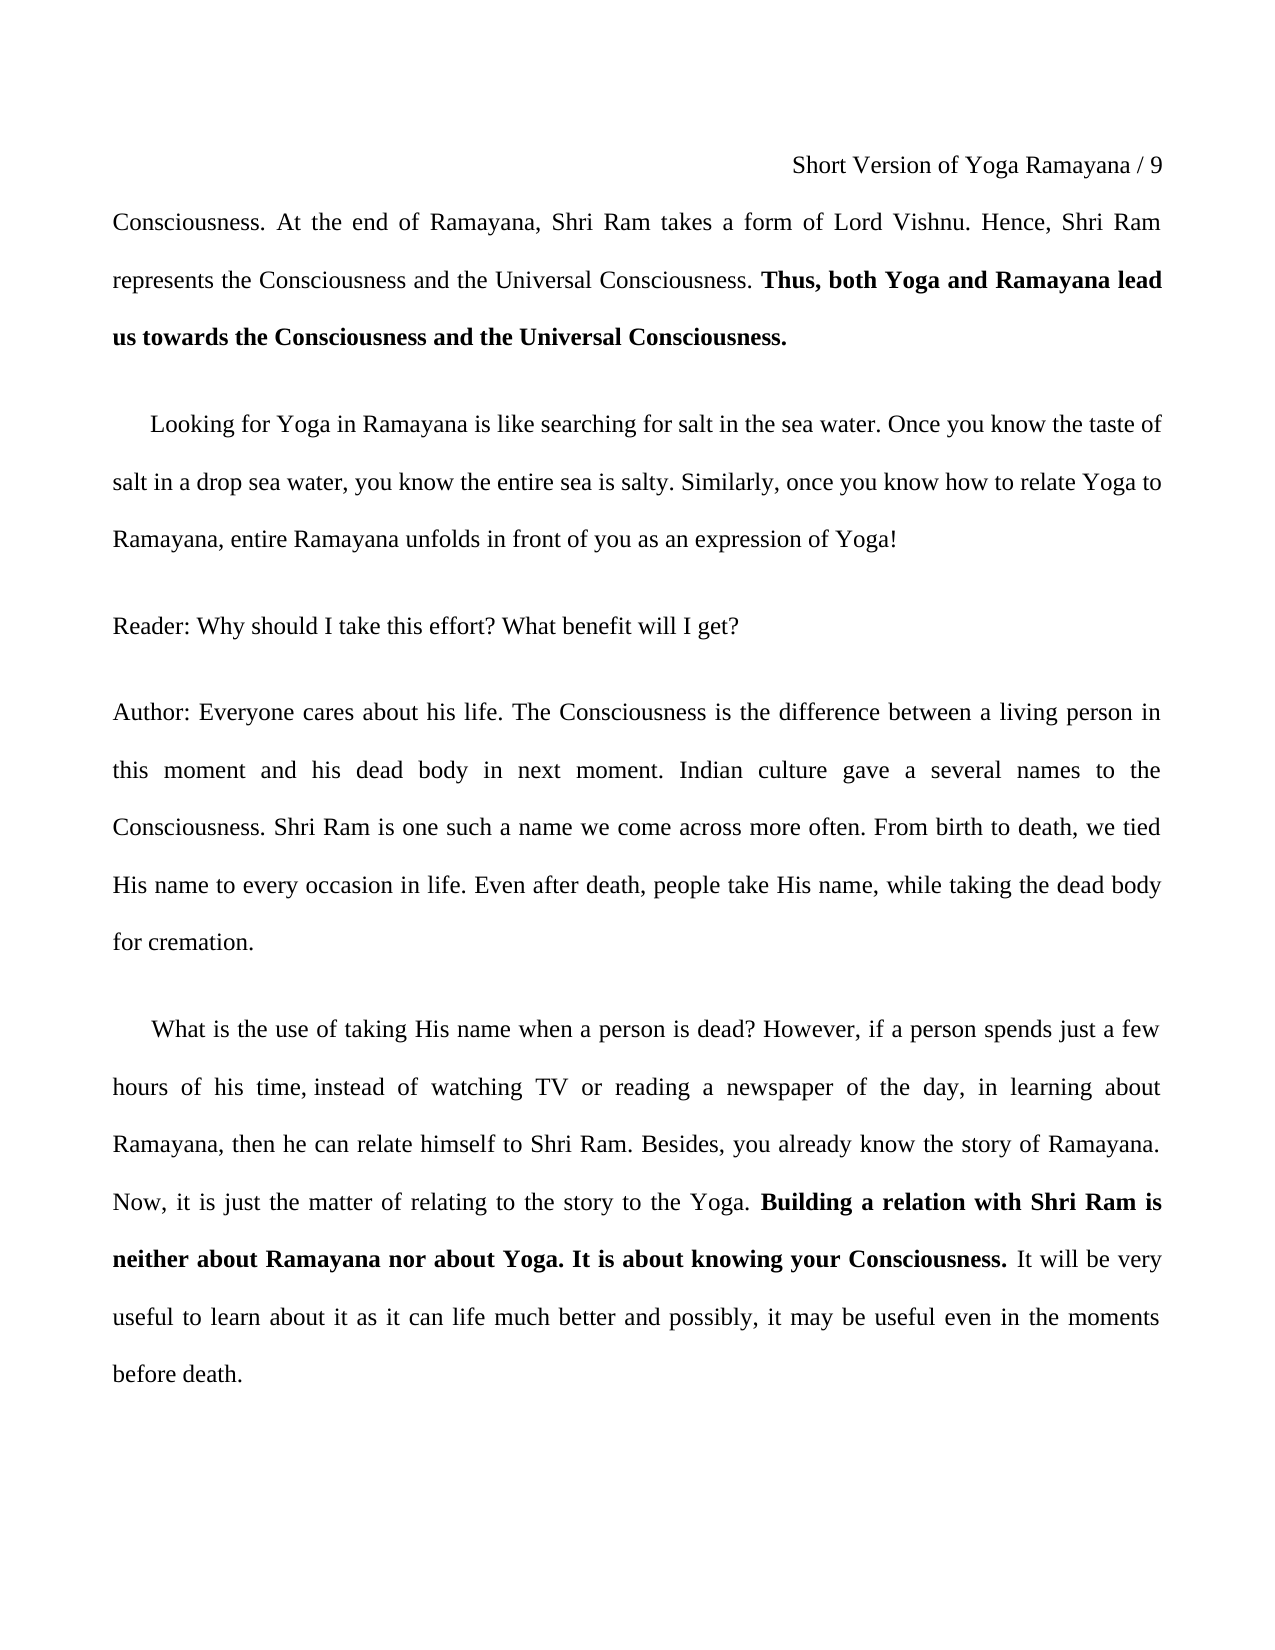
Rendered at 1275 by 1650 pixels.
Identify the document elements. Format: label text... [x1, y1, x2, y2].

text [112, 207, 1162, 351]
text Author: Everyone cares about his life. The Consciousness is the difference between a living person in this moment and his dead body in next moment. Indian culture gave a several names to the Consciousness. Shri Ram is one such a name we come across more often. From birth to death, we tied His name to every occasion in life. Even after death, people take His name, while taking the dead body for cremation. [112, 697, 1162, 956]
text What is the use of taking His name when a person is dead? However, if a person spends just a few hours of his time, instead of watching TV or reading a newspaper of the day, in learning about Ramayana, then he can relate himself to Shri Ram. Besides, you already know the story of Ramayana. Now, it is just the matter of relating to the story to the Yoga. Building a relation with Shri Ram is neither about Ramayana nor about Yoga. It is about knowing your Consciousness. It will be very useful to learn about it as it can life much better and possibly, it may be useful even in the moments before death. [112, 1014, 1162, 1388]
text Looking for Yoga in Ramayana is like searching for salt in the sea water. Once you know the taste of salt in a drop sea water, you know the entire sea is salty. Similarly, once you know how to relate Yoga to Ramayana, entire Ramayana unfolds in front of you as an expression of Yoga! [112, 409, 1162, 553]
text Reader: Why should I take this effort? What benefit will I get? [112, 611, 1162, 639]
